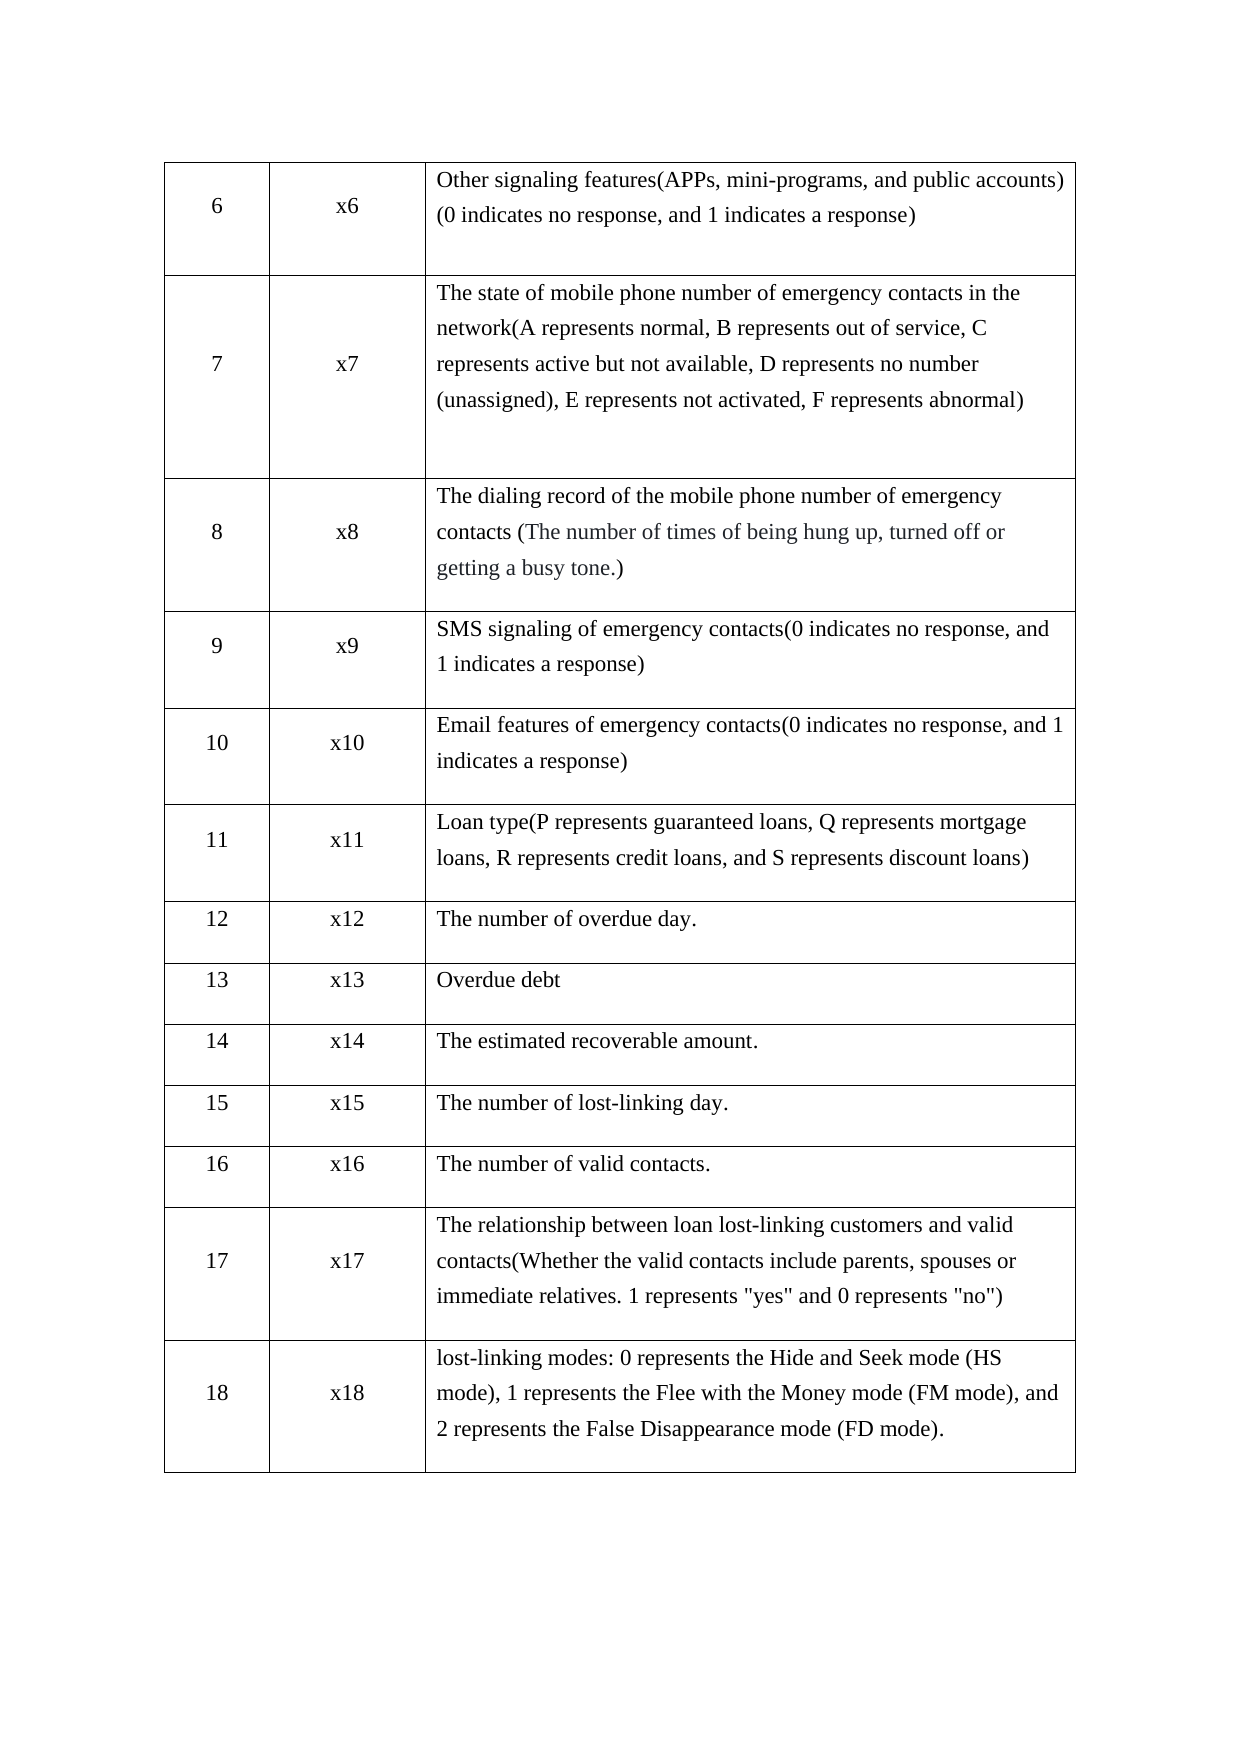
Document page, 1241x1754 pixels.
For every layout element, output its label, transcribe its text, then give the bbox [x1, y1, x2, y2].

table_cell lost-linking modes: 0 represents the Hide and Seek mode (HS mode), 1 represents the Flee with the Money mode (FM mode), and 2 represents the False Disappearance mode (FD mode). [426, 1341, 1075, 1472]
table_cell 9 [165, 612, 269, 707]
table_cell SMS signaling of emergency contacts(0 indicates no response, and 1 indicates a response) [426, 612, 1075, 707]
table_cell 11 [165, 805, 269, 901]
table_cell x17 [270, 1208, 425, 1339]
table_cell The number of lost-linking day. [426, 1086, 1075, 1146]
table_cell 17 [165, 1208, 269, 1339]
table_cell x14 [270, 1025, 425, 1085]
table_cell Loan type(P represents guaranteed loans, Q represents mortgage loans, R represents credit loans, and S represents discount loans) [426, 805, 1075, 901]
table_cell x9 [270, 612, 425, 707]
table_cell x18 [270, 1341, 425, 1472]
table_cell Email features of emergency contacts(0 indicates no response, and 1 indicates a response) [426, 709, 1075, 804]
table_cell x13 [270, 964, 425, 1023]
table_cell The number of valid contacts. [426, 1147, 1075, 1207]
table_cell The dialing record of the mobile phone number of emergency contacts (The number of times of being hung up, turned off or getting a busy tone.) [426, 479, 1075, 611]
table_cell 10 [165, 709, 269, 804]
table_cell 13 [165, 964, 269, 1023]
table_cell 14 [165, 1025, 269, 1085]
table_cell x10 [270, 709, 425, 804]
table_cell 8 [165, 479, 269, 611]
table_cell 18 [165, 1341, 269, 1472]
table_cell The state of mobile phone number of emergency contacts in the network(A represents normal, B represents out of service, C represents active but not available, D represents no number (unassigned), E represents not activated, F represents abnormal) [426, 276, 1075, 478]
table_cell The number of overdue day. [426, 902, 1075, 962]
table_cell Other signaling features(APPs, mini-programs, and public accounts) (0 indicates no response, and 1 indicates a response) [426, 163, 1075, 274]
table_cell 7 [165, 276, 269, 478]
table_cell The estimated recoverable amount. [426, 1025, 1075, 1085]
table_cell x8 [270, 479, 425, 611]
table_cell Overdue debt [426, 964, 1075, 1023]
table_cell 15 [165, 1086, 269, 1146]
table_cell x15 [270, 1086, 425, 1146]
table_cell x7 [270, 276, 425, 478]
table_cell The relationship between loan lost-linking customers and valid contacts(Whether the valid contacts include parents, spouses or immediate relatives. 1 represents "yes" and 0 represents "no") [426, 1208, 1075, 1339]
table_cell x11 [270, 805, 425, 901]
table_cell 6 [165, 163, 269, 274]
table_cell x12 [270, 902, 425, 962]
table_cell x16 [270, 1147, 425, 1207]
table_cell x6 [270, 163, 425, 274]
table_cell 12 [165, 902, 269, 962]
table_cell 16 [165, 1147, 269, 1207]
